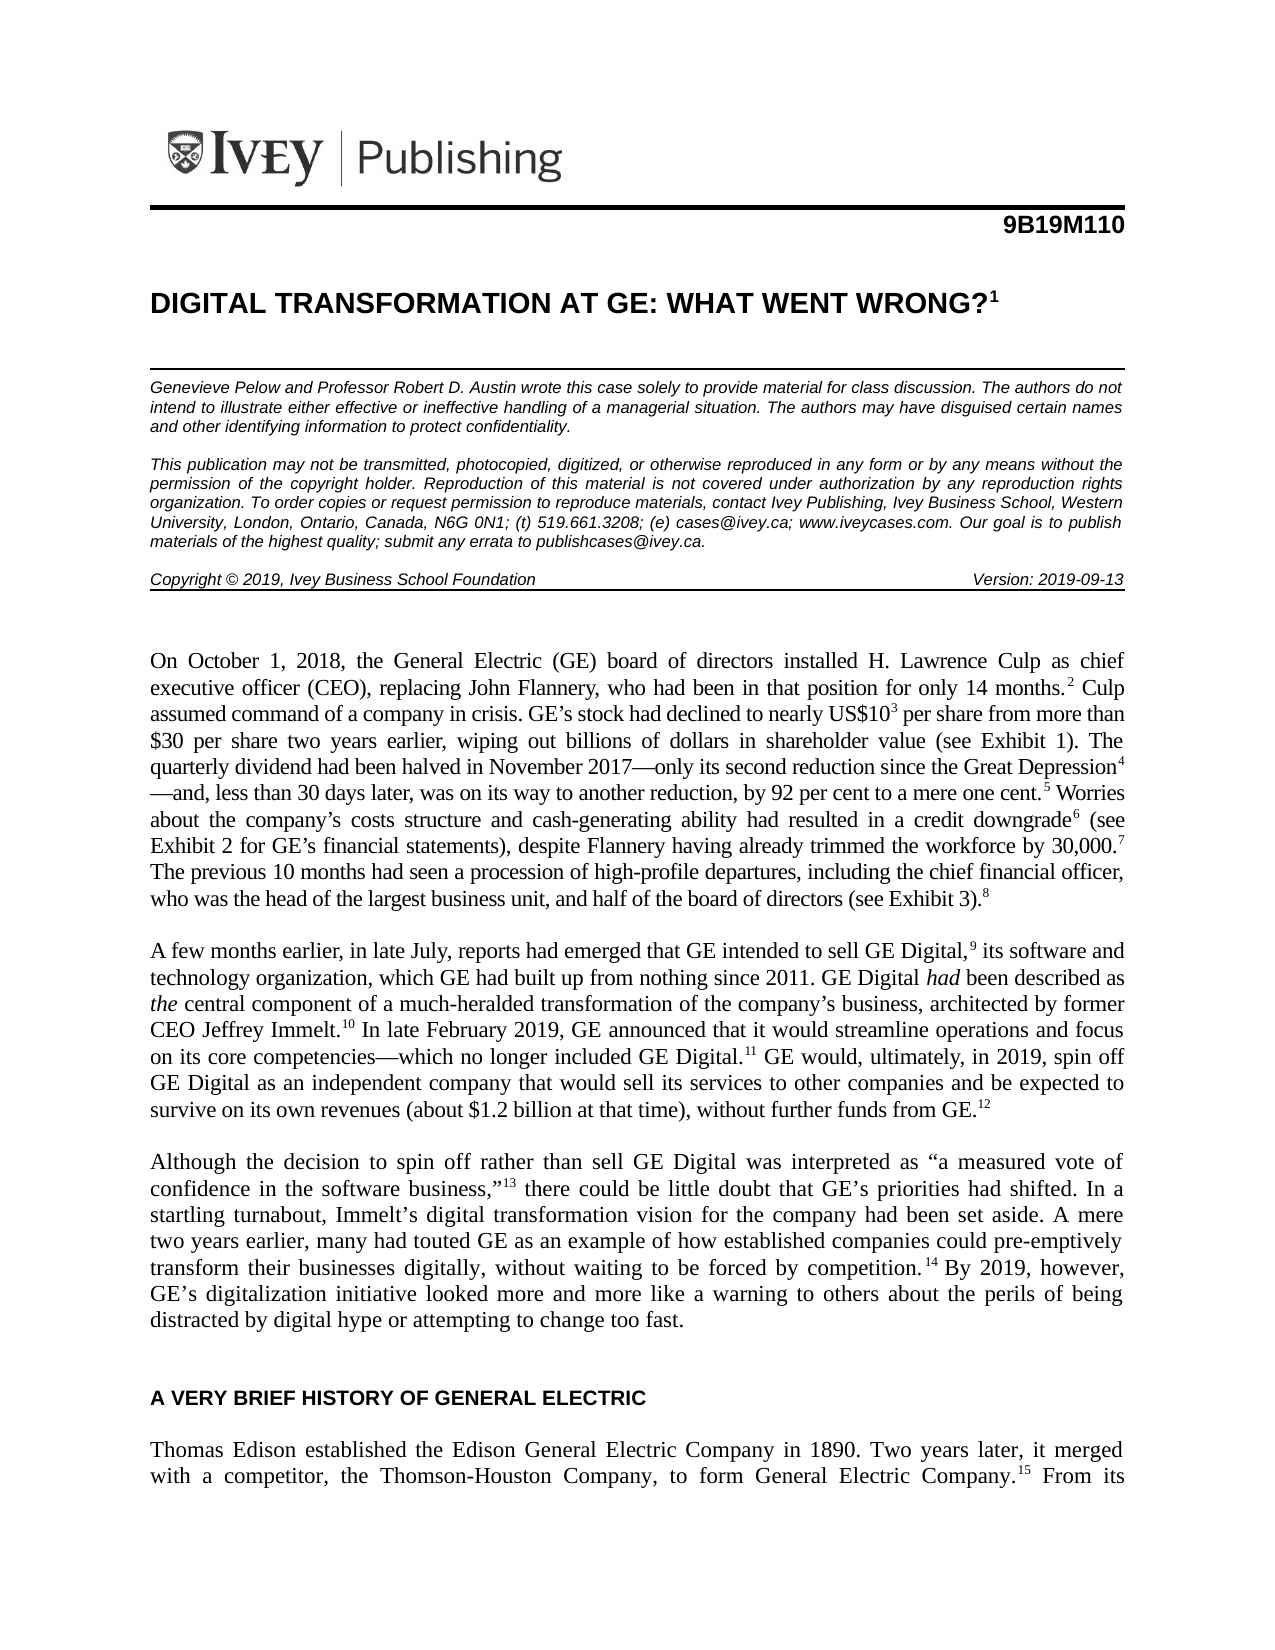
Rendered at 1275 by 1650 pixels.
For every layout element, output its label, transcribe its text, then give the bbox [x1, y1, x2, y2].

text On October 1, 2018, the General Electric (GE) board of directors installed H. Lawrence Culp as chief executive officer (CEO), replacing John Flannery, who had been in that position for only 14 months. Culp assumed command of a company in crisis. GE’s stock had declined to nearly US$10 per share from more than $30 per share two years earlier, wiping out billions of dollars in shareholder value (see Exhibit 1). The quarterly dividend had been halved in November 2017—only its second reduction since the Great Depression—and, less than 30 days later, was on its way to another reduction, by 92 per cent to a mere one cent. Worries about the company’s costs structure and cash-generating ability had resulted in a credit downgrade (see Exhibit 2 for GE’s financial statements), despite Flannery having already trimmed the workforce by 30,000. The previous 10 months had seen a procession of high-profile departures, including the chief financial officer, who was the head of the largest business unit, and half of the board of directors (see Exhibit 3). [150, 648, 1125, 911]
text A few months earlier, in late July, reports had emerged that GE intended to sell GE Digital, its software and technology organization, which GE had built up from nothing since 2011. GE Digital had been described as the central component of a much-heralded transformation of the company’s business, architected by former CEO Jeffrey Immelt. In late February 2019, GE announced that it would streamline operations and focus on its core competencies—which no longer included GE Digital. GE would, ultimately, in 2019, spin off GE Digital as an independent company that would sell its services to other companies and be expected to survive on its own revenues (about $1.2 billion at that time), without further funds from GE. [150, 937, 1125, 1122]
title DIGITaL Transformation at Ge: WHAT WENT WRONG? [150, 286, 1125, 320]
text Although the decision to spin off rather than sell GE Digital was interpreted as “a measured vote of confidence in the software business,” there could be little doubt that GE’s priorities had shifted. In a startling turnabout, Immelt’s digital transformation vision for the company had been set aside. A mere two years earlier, many had touted GE as an example of how established companies could pre-emptively transform their businesses digitally, without waiting to be forced by competition. By 2019, however, GE’s digitalization initiative looked more and more like a warning to others about the perils of being distracted by digital hype or attempting to change too fast. [150, 1148, 1125, 1333]
text 9B19M110 [150, 210, 1125, 238]
text Genevieve Pelow and Professor Robert D. Austin wrote this case solely to provide material for class discussion. The authors do not intend to illustrate either effective or ineffective handling of a managerial situation. The authors may have disguised certain names and other identifying information to protect confidentiality. [150, 370, 1125, 436]
text A VERY BRIEF HISTORY OF GEneral Electric [150, 1386, 1125, 1409]
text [150, 1436, 1125, 1488]
text Copyright © 2019, Ivey Business School Foundation Version: 2019-09-13 [150, 570, 1125, 589]
text This publication may not be transmitted, photocopied, digitized, or otherwise reproduced in any form or by any means without the permission of the copyright holder. Reproduction of this material is not covered under authorization by any reproduction rights organization. To order copies or request permission to reproduce materials, contact Ivey Publishing, Ivey Business School, Western University, London, Ontario, Canada, N6G 0N1; (t) 519.661.3208; (e) cases@ivey.ca; www.iveycases.com. Our goal is to publish materials of the highest quality; submit any errata to publishcases@ivey.ca. i1v2e5y5pubs [150, 455, 1125, 551]
